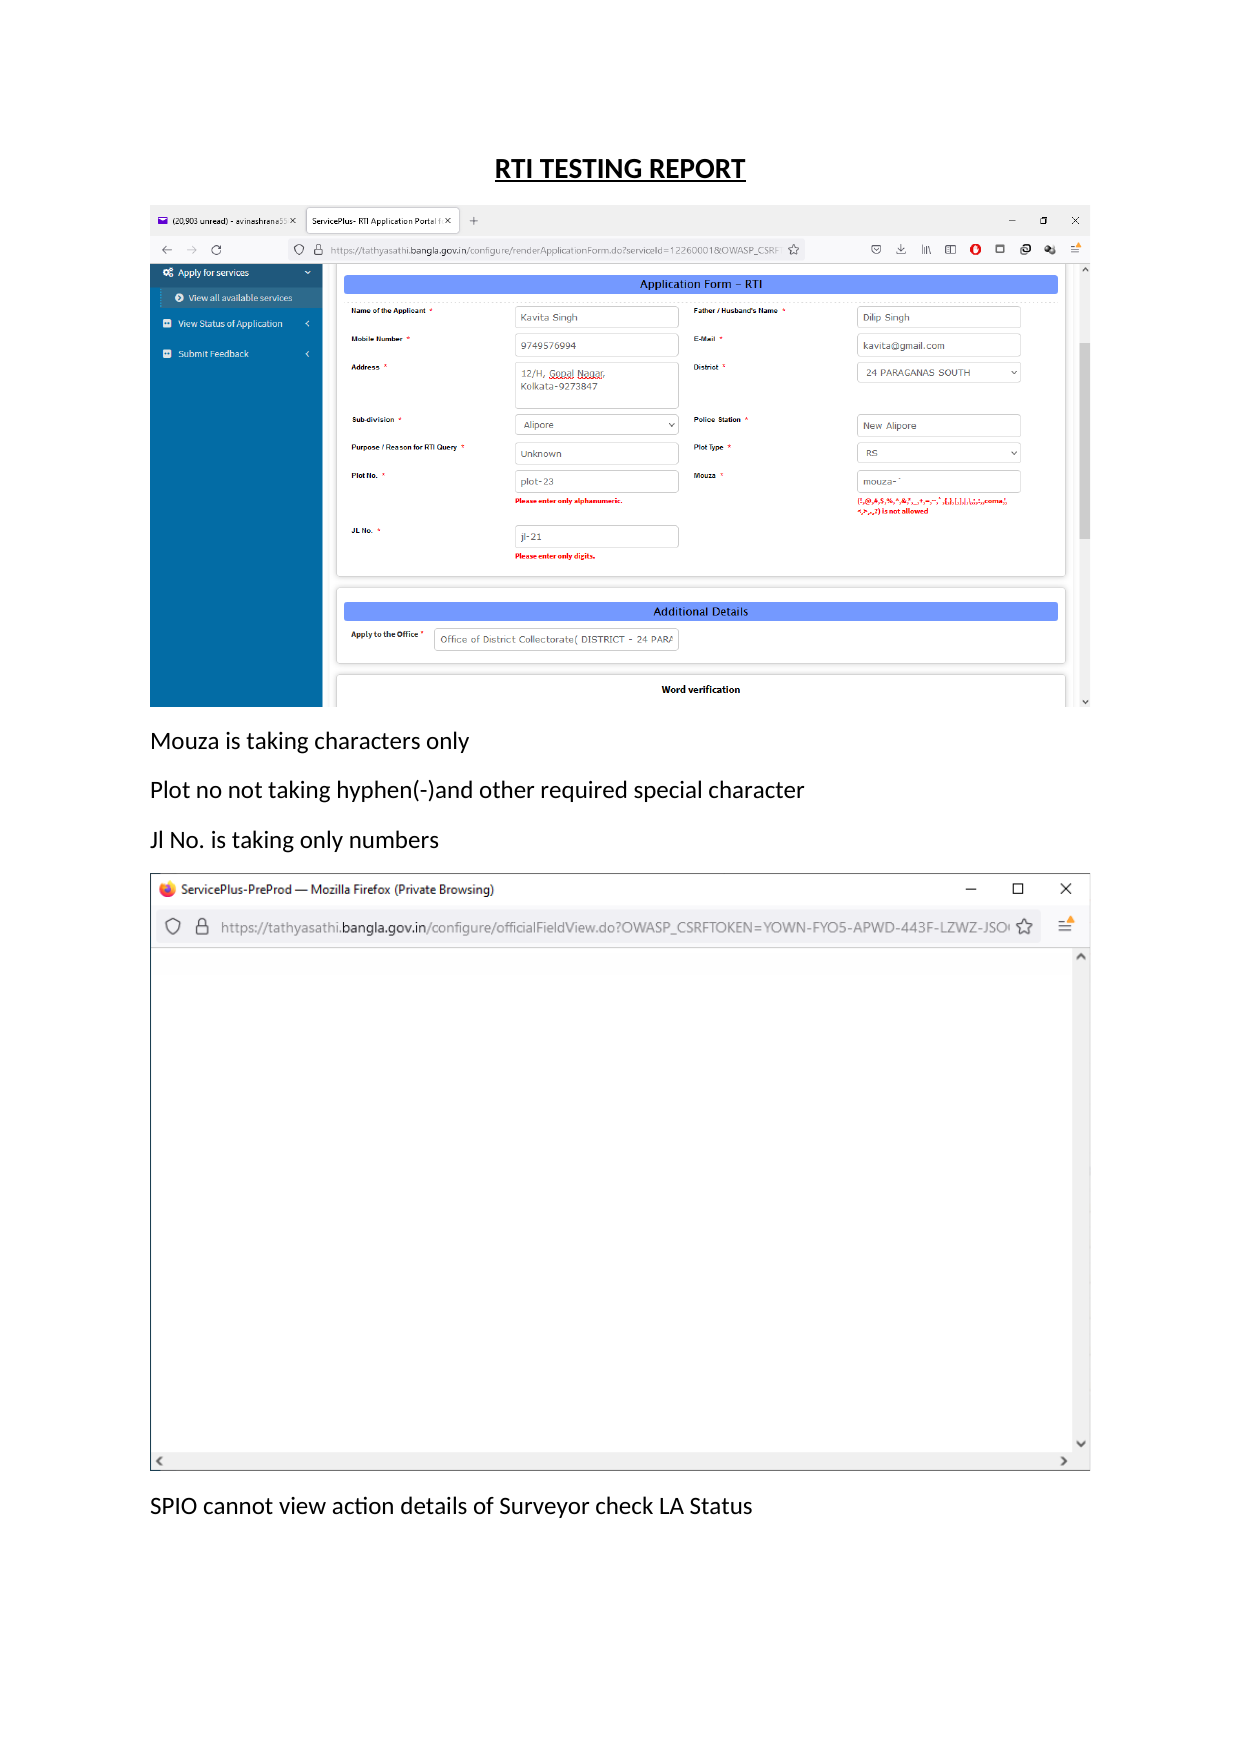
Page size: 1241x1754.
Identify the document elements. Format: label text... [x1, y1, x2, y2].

text Mouza is taking characters only [150, 725, 1090, 756]
text SPIO cannot view action details of Surveyor check LA Status [150, 1490, 1090, 1520]
picture [150, 205, 1091, 707]
text RTI TESTING REPORT [150, 150, 1090, 186]
text Jl No. is taking only numbers [150, 824, 1090, 855]
picture [150, 873, 1091, 1471]
text Plot no not taking hyphen(-)and other required special character [150, 774, 1090, 805]
